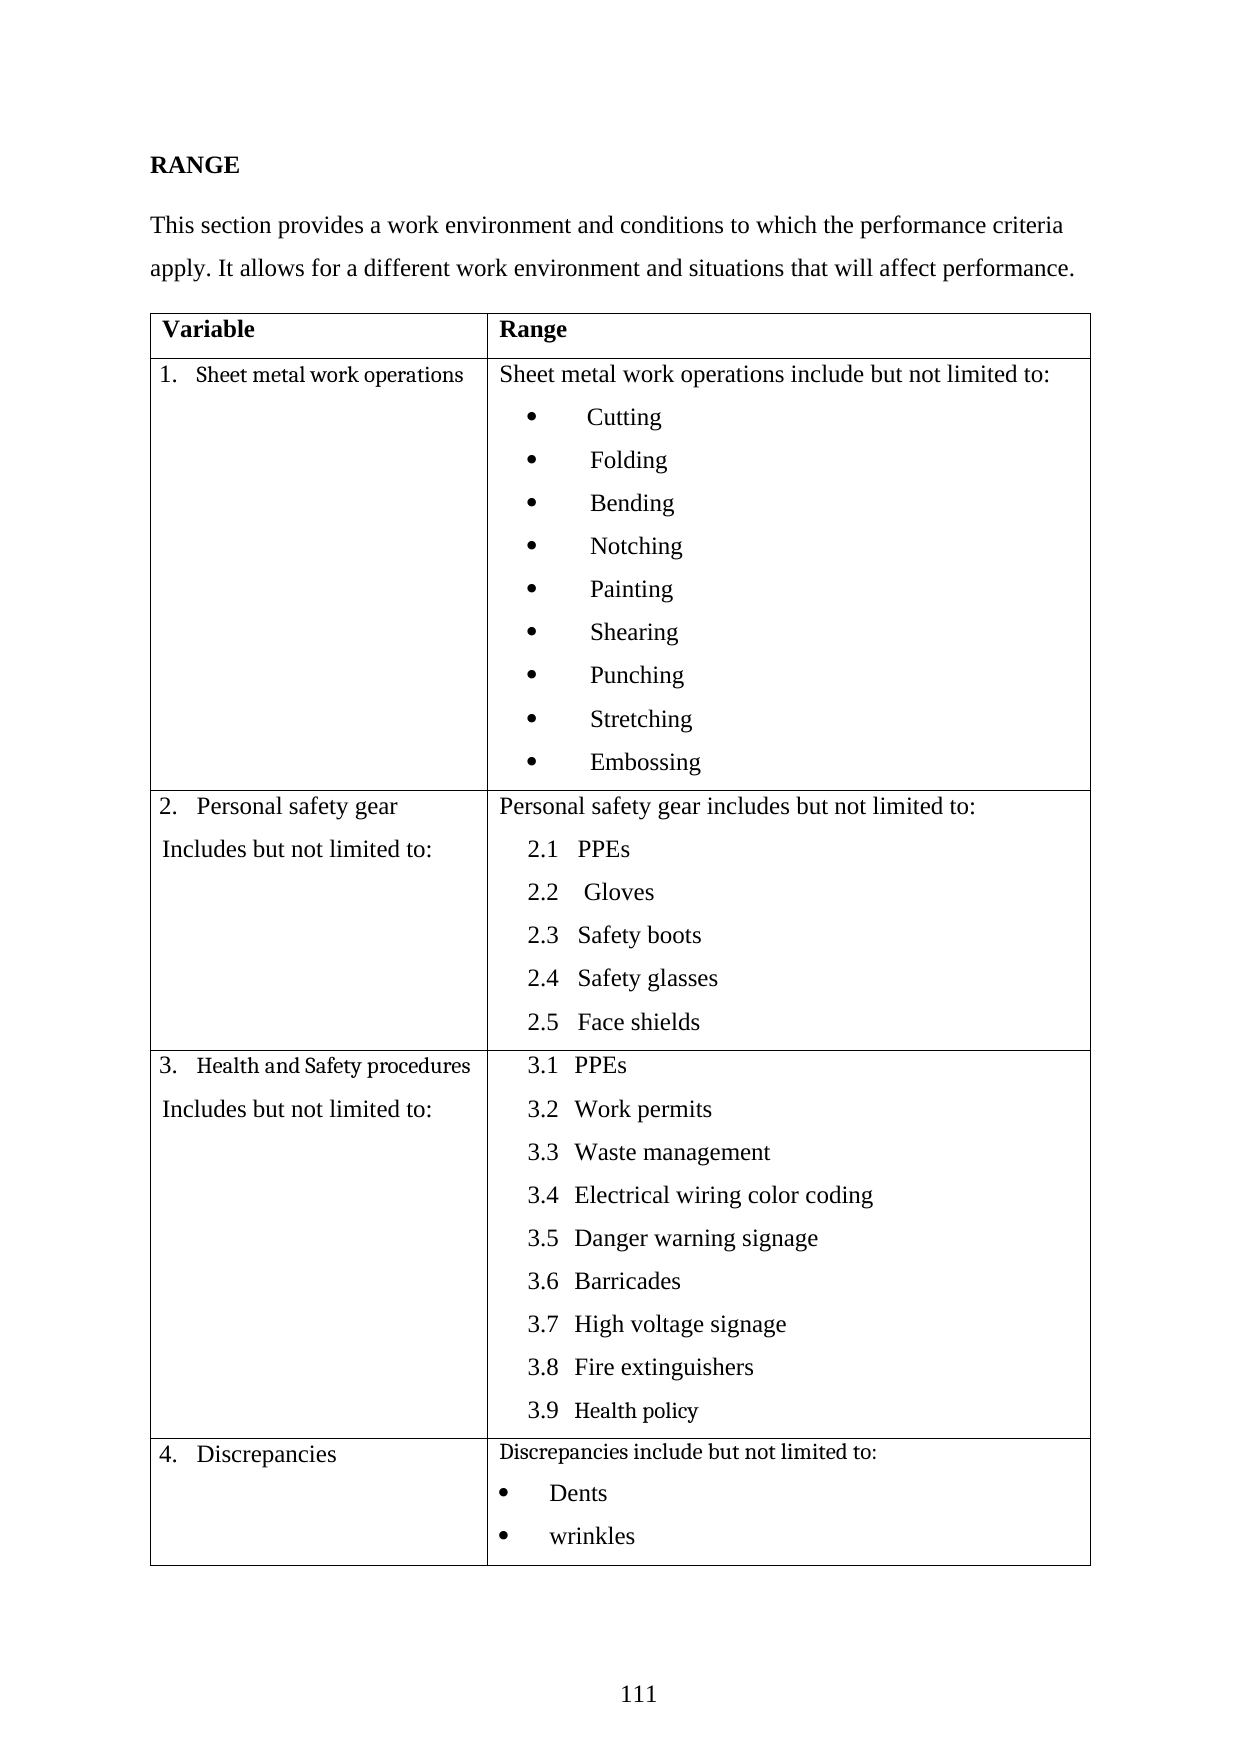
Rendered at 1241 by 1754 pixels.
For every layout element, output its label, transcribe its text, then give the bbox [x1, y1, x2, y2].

text RANGE [150, 150, 1090, 179]
table_cell Health and Safety procedures Includes but not limited to: [151, 1051, 487, 1438]
table_cell Discrepancies [151, 1439, 487, 1564]
table_header Range [488, 314, 1090, 358]
table_cell Personal safety gear includes but not limited to: PPEs Gloves Safety boots Safety glasses Face shields [488, 791, 1090, 1049]
table_cell Personal safety gear Includes but not limited to: [151, 791, 487, 1049]
table_cell PPEs Work permits Waste management Electrical wiring color coding Danger warning signage Barricades High voltage signage Fire extinguishers Health policy [488, 1051, 1090, 1438]
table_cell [488, 1439, 1090, 1564]
table_cell Sheet metal work operations include but not limited to: Cutting Folding Bending Notching Painting Shearing Punching Stretching Embossing [488, 359, 1090, 790]
table_header Variable [151, 314, 487, 358]
table_cell Sheet metal work operations [151, 359, 487, 790]
text This section provides a work environment and conditions to which the performance criteria apply. It allows for a different work environment and situations that will affect performance. [150, 210, 1090, 282]
